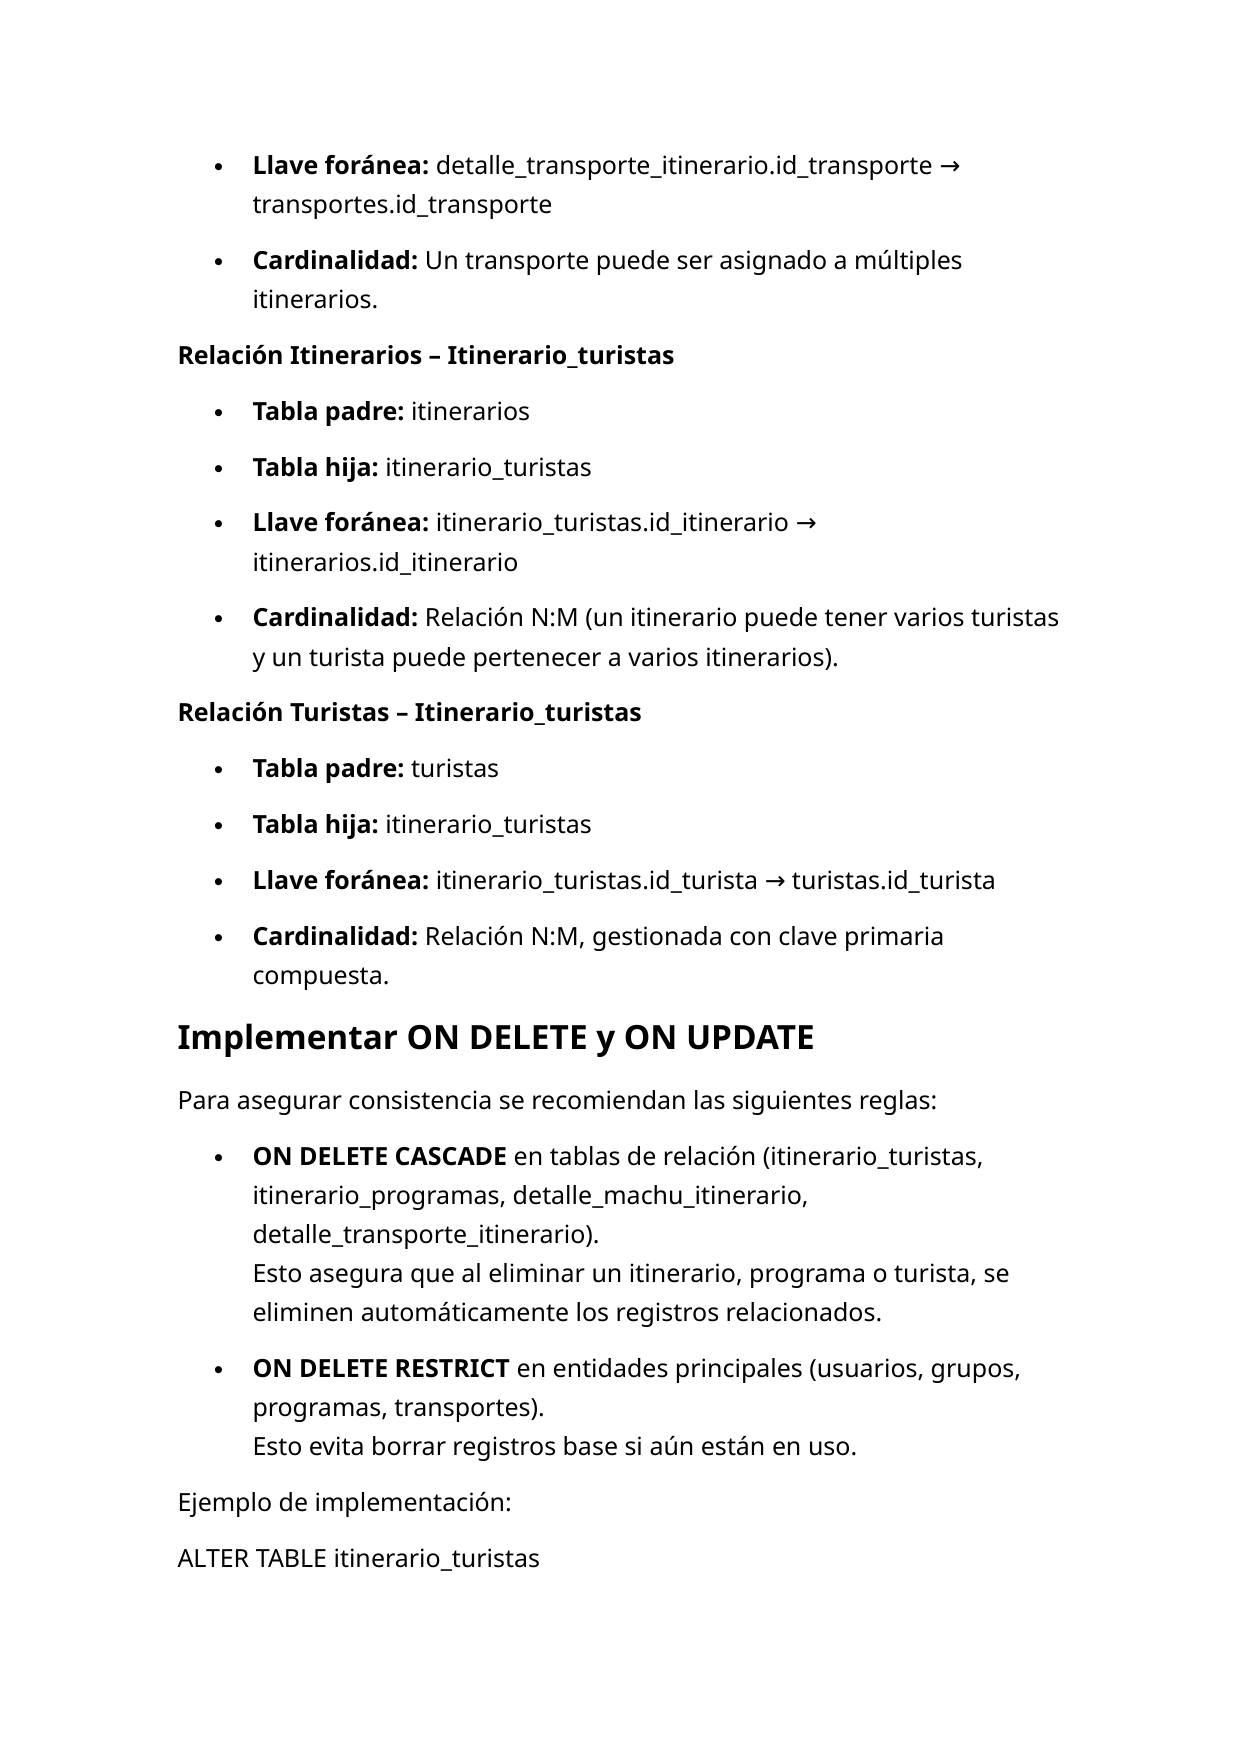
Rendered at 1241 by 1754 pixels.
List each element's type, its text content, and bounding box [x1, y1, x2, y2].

list Cardinalidad: Relación N:M (un itinerario puede tener varios turistas y un turista puede pertenecer a varios itinerarios). [215, 600, 1063, 673]
list Llave foránea: itinerario_turistas.id_turista → turistas.id_turista [215, 863, 1063, 897]
list Tabla padre: turistas [215, 751, 1063, 785]
list Tabla hija: itinerario_turistas [215, 807, 1063, 841]
text Ejemplo de implementación: [177, 1485, 1063, 1519]
list Tabla padre: itinerarios [215, 393, 1063, 427]
list Llave foránea: itinerario_turistas.id_itinerario → itinerarios.id_itinerario [215, 505, 1063, 578]
list Cardinalidad: Relación N:M, gestionada con clave primaria compuesta. [215, 918, 1063, 992]
text Implementar ON DELETE y ON UPDATE [177, 1013, 1063, 1059]
text ALTER TABLE itinerario_turistas [177, 1541, 1063, 1575]
text Relación Itinerarios – Itinerario_turistas [177, 338, 1063, 372]
list Tabla hija: itinerario_turistas [215, 449, 1063, 483]
list ON DELETE RESTRICT en entidades principales (usuarios, grupos, programas, transportes). Esto evita borrar registros base si aún están en uso. [215, 1351, 1063, 1463]
list ON DELETE CASCADE en tablas de relación (itinerario_turistas, itinerario_programas, detalle_machu_itinerario, detalle_transporte_itinerario). Esto asegura que al eliminar un itinerario, programa o turista, se eliminen automáticamente los registros relacionados. [215, 1138, 1063, 1329]
list Llave foránea: detalle_transporte_itinerario.id_transporte → transportes.id_transporte [215, 148, 1063, 221]
text Para asegurar consistencia se recomiendan las siguientes reglas: [177, 1082, 1063, 1116]
text Relación Turistas – Itinerario_turistas [177, 695, 1063, 729]
list Cardinalidad: Un transporte puede ser asignado a múltiples itinerarios. [215, 243, 1063, 316]
